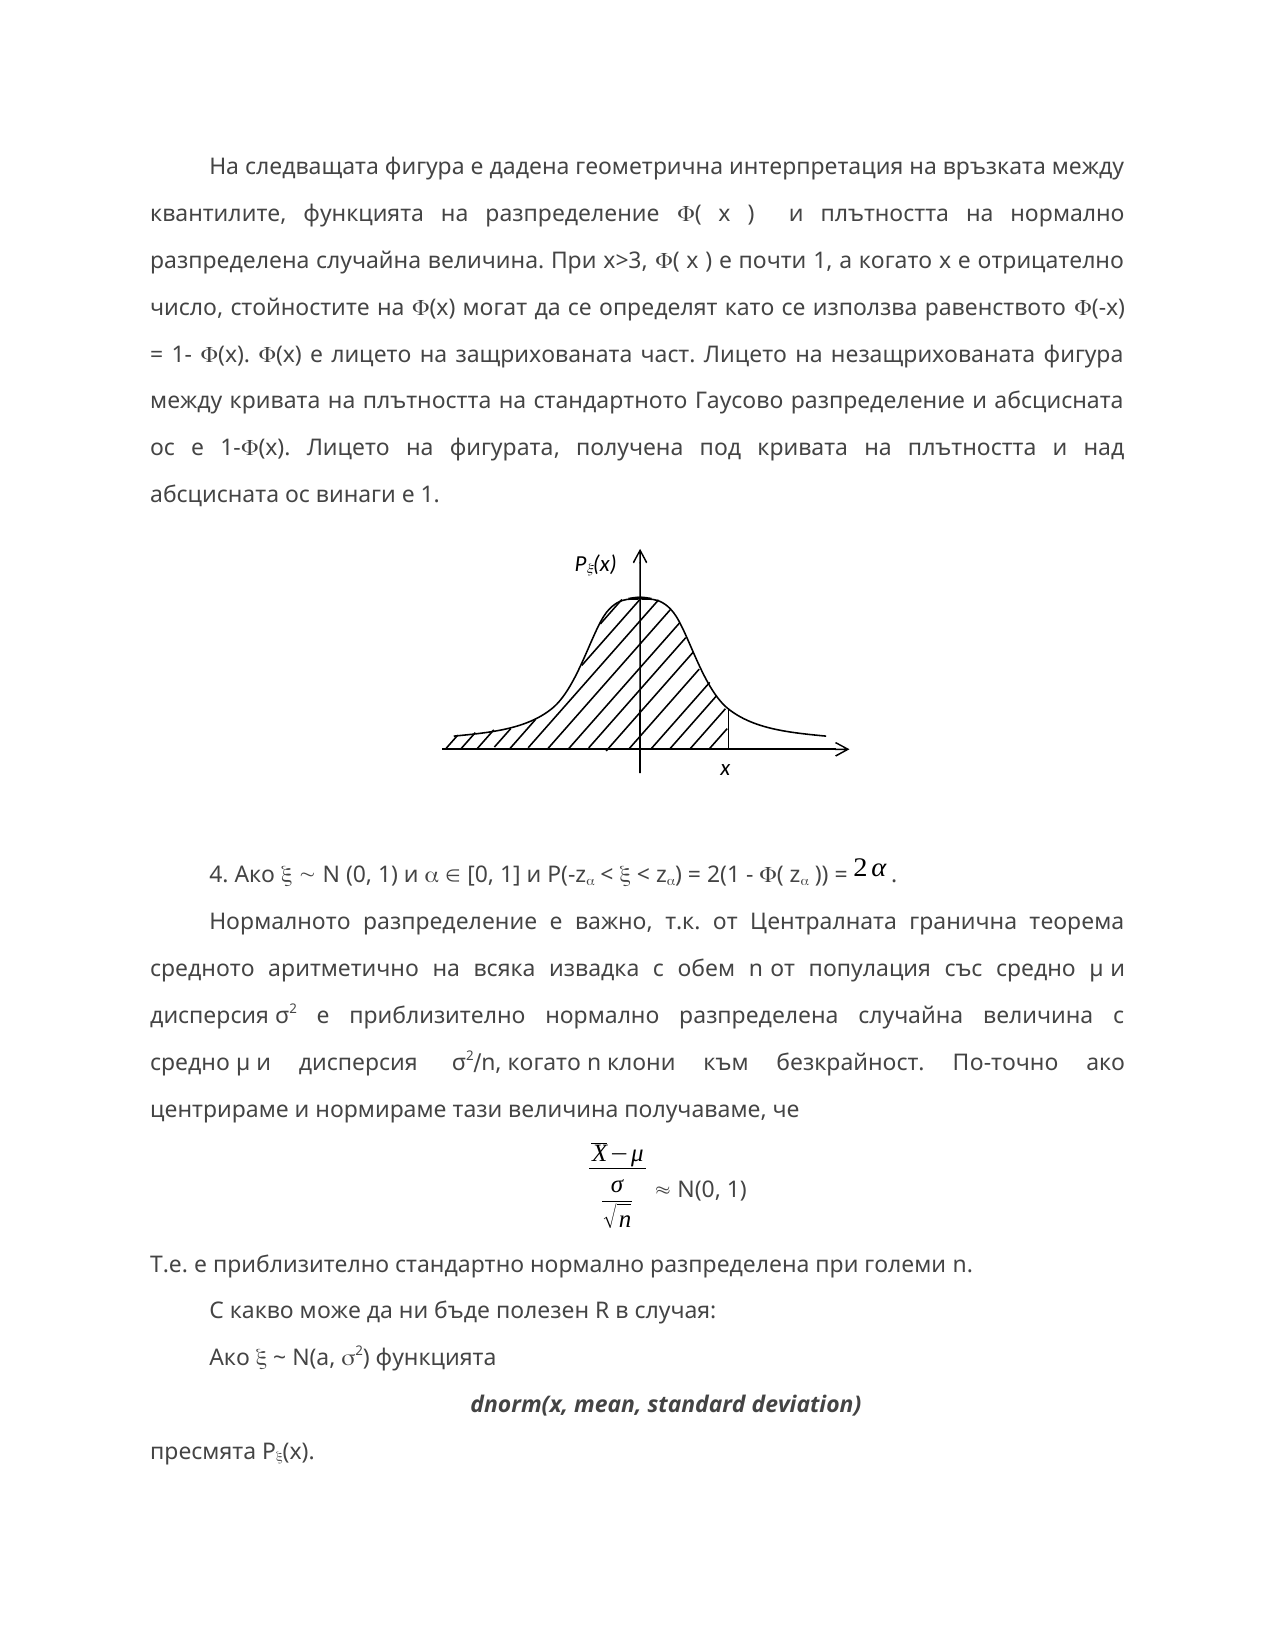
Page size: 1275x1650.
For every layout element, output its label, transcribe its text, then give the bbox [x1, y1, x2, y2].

title С какво може да ни бъде полезен R в случая: [150, 1294, 1125, 1326]
title Нормалното разпределение е важно, т.к. от Централната гранична теорема средното аритметично на всяка извадка с обем n от популация със средно μ и дисперсия σ2 е приблизително нормално разпределена случайна величина с средно μ и дисперсия σ2∕n, когато n клони към безкрайност. Пo-точно ако центрираме и нормираме тази величина получаваме, че [150, 905, 1125, 1124]
title 4. Ако N (0, 1) и [0, 1] и P(-z < < z) = 2(1 - ( z )) = . [150, 853, 1125, 889]
title dnorm(x, mean, standard deviation) [150, 1388, 1125, 1419]
title Т.е. e приблизително стандартно нормално разпределена при големи n. [150, 1248, 1125, 1279]
title На следващата фигура е дадена геометрична интерпретация на връзката между квантилите, функцията на разпределение ( х ) и плътността на нормално разпределена случайна величина. При х>3, ( х ) е почти 1, а когато х е отрицателно число, стойностите на (х) могат да се определят като се използва равенството (-х) = 1- (х). (х) е лицето на защрихованата част. Лицето на незащрихованата фигура между кривата на плътността на стандартното Гаусово разпределение и абсцисната ос е 1-(х). Лицето на фигурата, получена под кривата на плътността и над абсцисната ос винаги е 1. [150, 150, 1125, 509]
title пресмята P(x). [150, 1435, 1125, 1466]
title Ако ~ N(a, 2) функцията [150, 1341, 1125, 1373]
title N(0, 1) [150, 1139, 1125, 1232]
